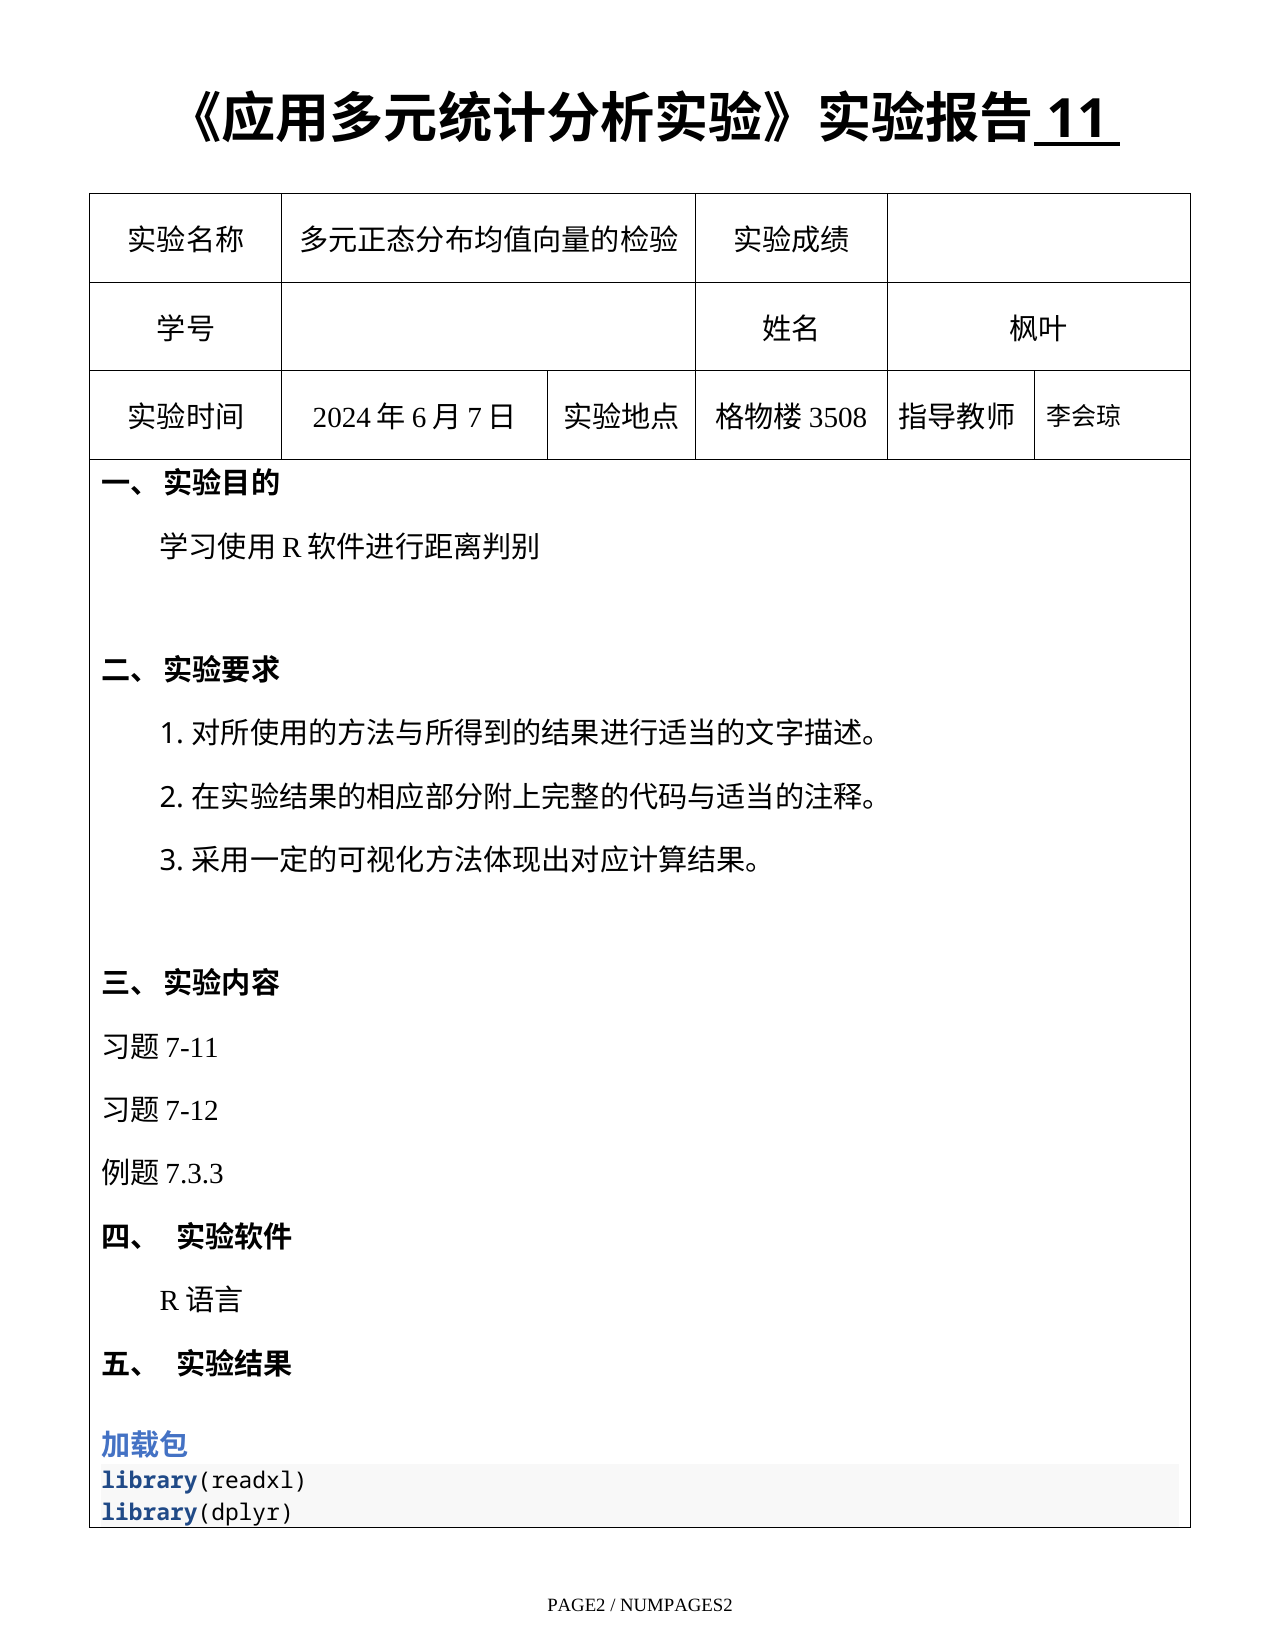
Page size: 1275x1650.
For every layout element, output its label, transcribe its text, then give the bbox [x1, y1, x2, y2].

table_header [888, 194, 1190, 282]
table_cell 学号 [90, 283, 281, 370]
table_cell 格物楼3508 [696, 371, 887, 459]
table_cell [90, 460, 1190, 1527]
table_cell 实验时间 [90, 371, 281, 459]
table_cell 实验地点 [548, 371, 695, 459]
table_cell 李会琼 [1035, 371, 1190, 459]
table_cell [282, 283, 695, 370]
table_header 实验名称 [90, 194, 281, 282]
table_cell 指导教师 [888, 371, 1034, 459]
table_header 多元正态分布均值向量的检验 [282, 194, 695, 282]
table_cell 姓名 [696, 283, 887, 370]
table_header 实验成绩 [696, 194, 887, 282]
text 《应用多元统计分析实验》实验报告 11 [75, 75, 1200, 154]
table_cell 2024年6月7日 [282, 371, 547, 459]
table_cell 枫叶 [888, 283, 1190, 370]
